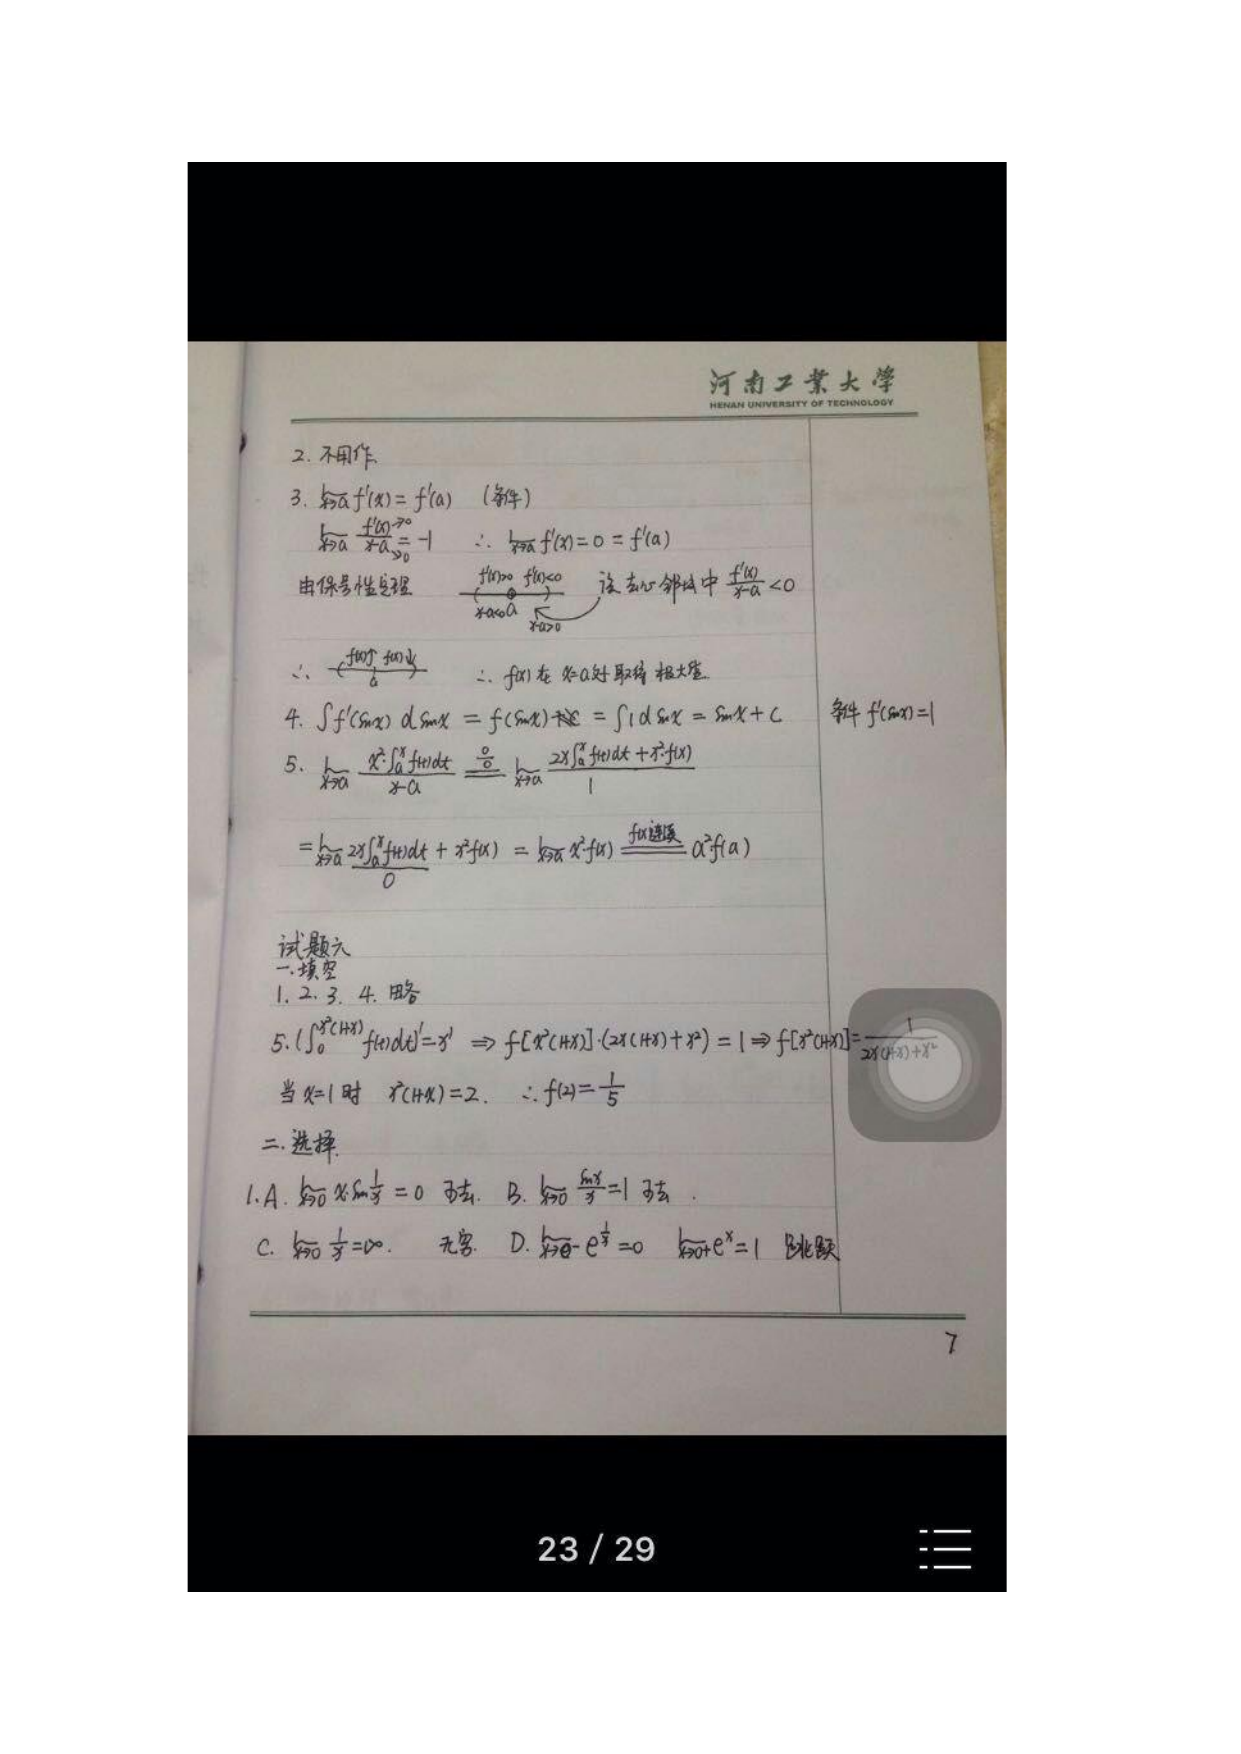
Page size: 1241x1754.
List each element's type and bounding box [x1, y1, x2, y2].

picture [187, 162, 1007, 1592]
